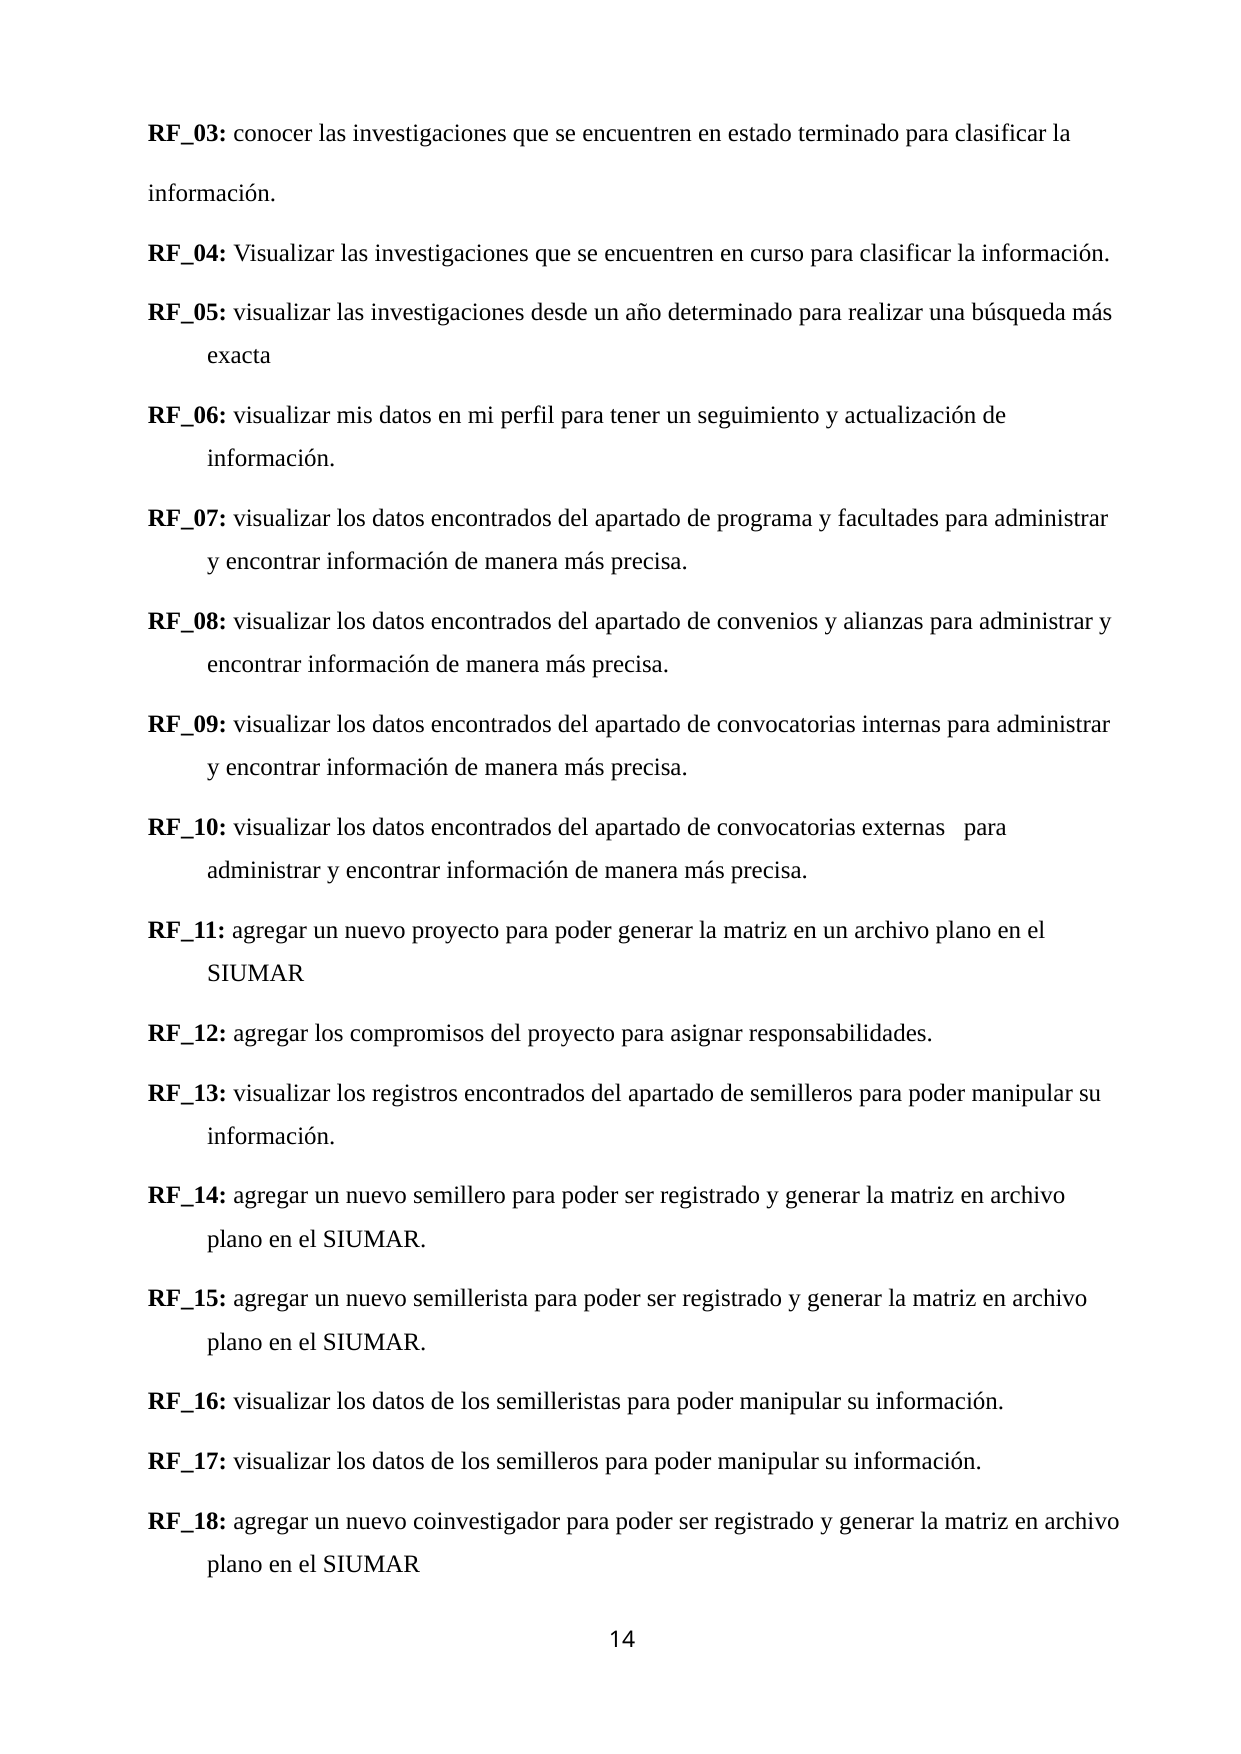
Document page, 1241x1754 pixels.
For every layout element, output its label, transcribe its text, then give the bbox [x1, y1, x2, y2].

text RF_04: Visualizar las investigaciones que se encuentren en curso para clasificar la información. [148, 238, 1122, 266]
text RF_13: visualizar los registros encontrados del apartado de semilleros para poder manipular su información. [148, 1078, 1122, 1149]
text RF_10: visualizar los datos encontrados del apartado de convocatorias externas para administrar y encontrar información de manera más precisa. [148, 812, 1122, 884]
text RF_16: visualizar los datos de los semilleristas para poder manipular su información. [148, 1386, 1122, 1415]
text RF_18: agregar un nuevo coinvestigador para poder ser registrado y generar la matriz en archivo plano en el SIUMAR [148, 1506, 1122, 1578]
text RF_07: visualizar los datos encontrados del apartado de programa y facultades para administrar y encontrar información de manera más precisa. [148, 503, 1122, 575]
text RF_03: conocer las investigaciones que se encuentren en estado terminado para clasificar la [148, 118, 1122, 147]
text RF_09: visualizar los datos encontrados del apartado de convocatorias internas para administrar y encontrar información de manera más precisa. [148, 709, 1122, 781]
text RF_11: agregar un nuevo proyecto para poder generar la matriz en un archivo plano en el SIUMAR [148, 915, 1122, 987]
text RF_12: agregar los compromisos del proyecto para asignar responsabilidades. [148, 1018, 1122, 1047]
text RF_14: agregar un nuevo semillero para poder ser registrado y generar la matriz en archivo plano en el SIUMAR. [148, 1181, 1122, 1252]
text RF_06: visualizar mis datos en mi perfil para tener un seguimiento y actualización de información. [148, 400, 1122, 472]
text información. [148, 178, 1122, 207]
text RF_15: agregar un nuevo semillerista para poder ser registrado y generar la matriz en archivo plano en el SIUMAR. [148, 1283, 1122, 1355]
text RF_08: visualizar los datos encontrados del apartado de convenios y alianzas para administrar y encontrar información de manera más precisa. [148, 606, 1122, 678]
text RF_17: visualizar los datos de los semilleros para poder manipular su información. [148, 1446, 1122, 1475]
text RF_05: visualizar las investigaciones desde un año determinado para realizar una búsqueda más exacta [148, 297, 1122, 369]
